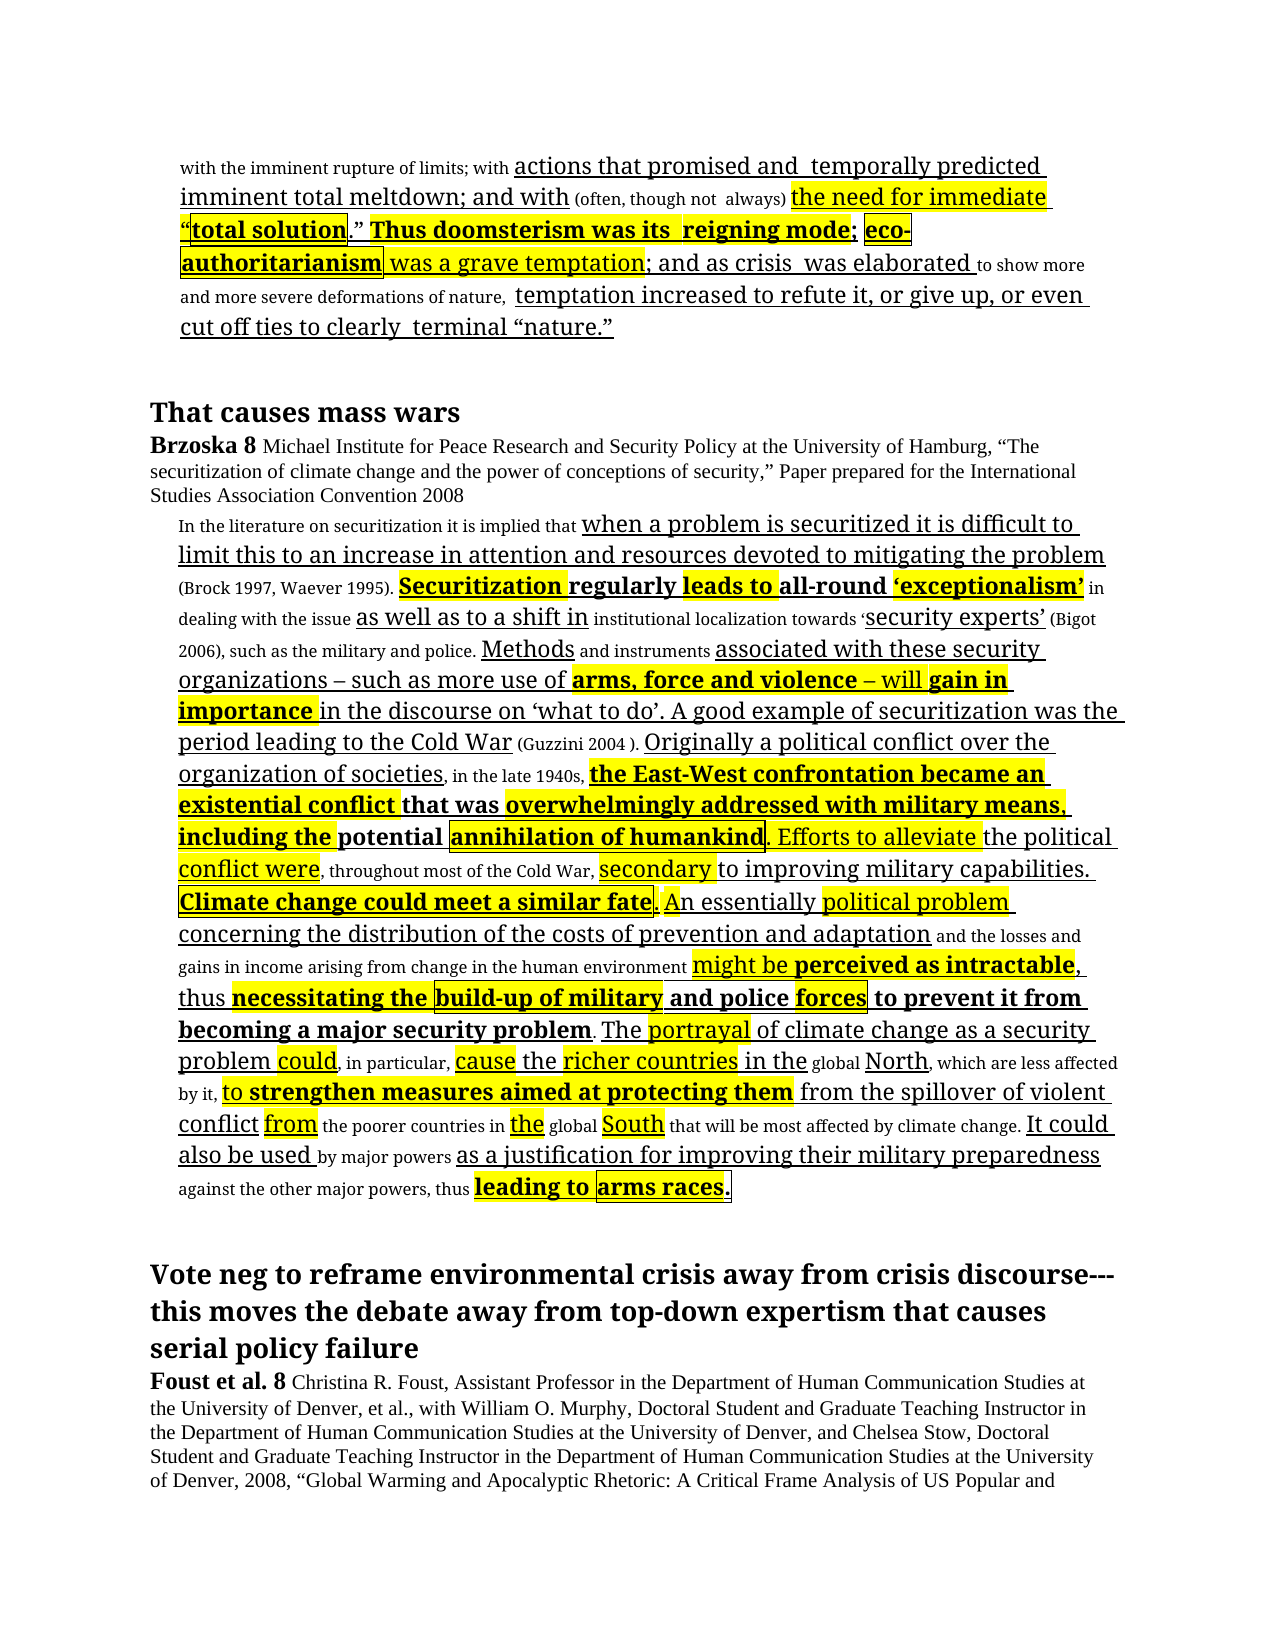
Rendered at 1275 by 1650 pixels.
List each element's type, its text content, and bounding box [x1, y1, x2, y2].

text Brzoska 8 Michael Institute for Peace Research and Security Policy at the University of Hamburg, “The securitization of climate change and the power of conceptions of security,” Paper prepared for the International Studies Association Convention 2008 [150, 431, 1125, 507]
subtitle Vote neg to reframe environmental crisis away from crisis discourse---this moves the debate away from top-down expertism that causes serial policy failure [150, 1255, 1125, 1366]
subtitle That causes mass wars [150, 394, 1125, 431]
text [180, 150, 1095, 342]
text In the literature on securitization it is implied that when a problem is securitized it is difficult to limit this to an increase in attention and resources devoted to mitigating the problem (Brock 1997, Waever 1995). Securitization regularly leads to all-round ‘exceptionalism’ in dealing with the issue as well as to a shift in institutional localization towards ‘security experts’ (Bigot 2006), such as the military and police. Methods and instruments associated with these security organizations – such as more use of arms, force and violence – will gain in importance in the discourse on ‘what to do’. A good example of securitization was the period leading to the Cold War (Guzzini 2004 ). Originally a political conflict over the organization of societies, in the late 1940s, the East-West confrontation became an existential conflict that was overwhelmingly addressed with military means, including the potential annihilation of humankind. Efforts to alleviate the political conflict were, throughout most of the Cold War, secondary to improving military capabilities. Climate change could meet a similar fate. An essentially political problem concerning the distribution of the costs of prevention and adaptation and the losses and gains in income arising from change in the human environment might be perceived as intractable, thus necessitating the build-up of military and police forces to prevent it from becoming a major security problem. The portrayal of climate change as a security problem could, in particular, cause the richer countries in the global North, which are less affected by it, to strengthen measures aimed at protecting them from the spillover of violent conflict from the poorer countries in the global South that will be most affected by climate change. It could also be used by major powers as a justification for improving their military preparedness against the other major powers, thus leading to arms races. [178, 507, 1125, 721]
text In the literature on securitization it is implied that when a problem is securitized it is difficult to limit this to an increase in attention and resources devoted to mitigating the problem (Brock 1997, Waever 1995). Securitization regularly leads to all-round ‘exceptionalism’ in dealing with the issue as well as to a shift in institutional localization towards ‘security experts’ (Bigot 2006), such as the military and police. Methods and instruments associated with these security organizations – such as more use of arms, force and violence – will gain in importance in the discourse on ‘what to do’. A good example of securitization was the period leading to the Cold War (Guzzini 2004 ). Originally a political conflict over the organization of societies, in the late 1940s, the East-West confrontation became an existential conflict that was overwhelmingly addressed with military means, including the potential annihilation of humankind. Efforts to alleviate the political conflict were, throughout most of the Cold War, secondary to improving military capabilities. Climate change could meet a similar fate. An essentially political problem concerning the distribution of the costs of prevention and adaptation and the losses and gains in income arising from change in the human environment might be perceived as intractable, thus necessitating the build-up of military and police forces to prevent it from becoming a major security problem. The portrayal of climate change as a security problem could, in particular, cause the richer countries in the global North, which are less affected by it, to strengthen measures aimed at protecting them from the spillover of violent conflict from the poorer countries in the global South that will be most affected by climate change. It could also be used by major powers as a justification for improving their military preparedness against the other major powers, thus leading to arms races. [178, 723, 1125, 1203]
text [150, 1366, 1095, 1492]
